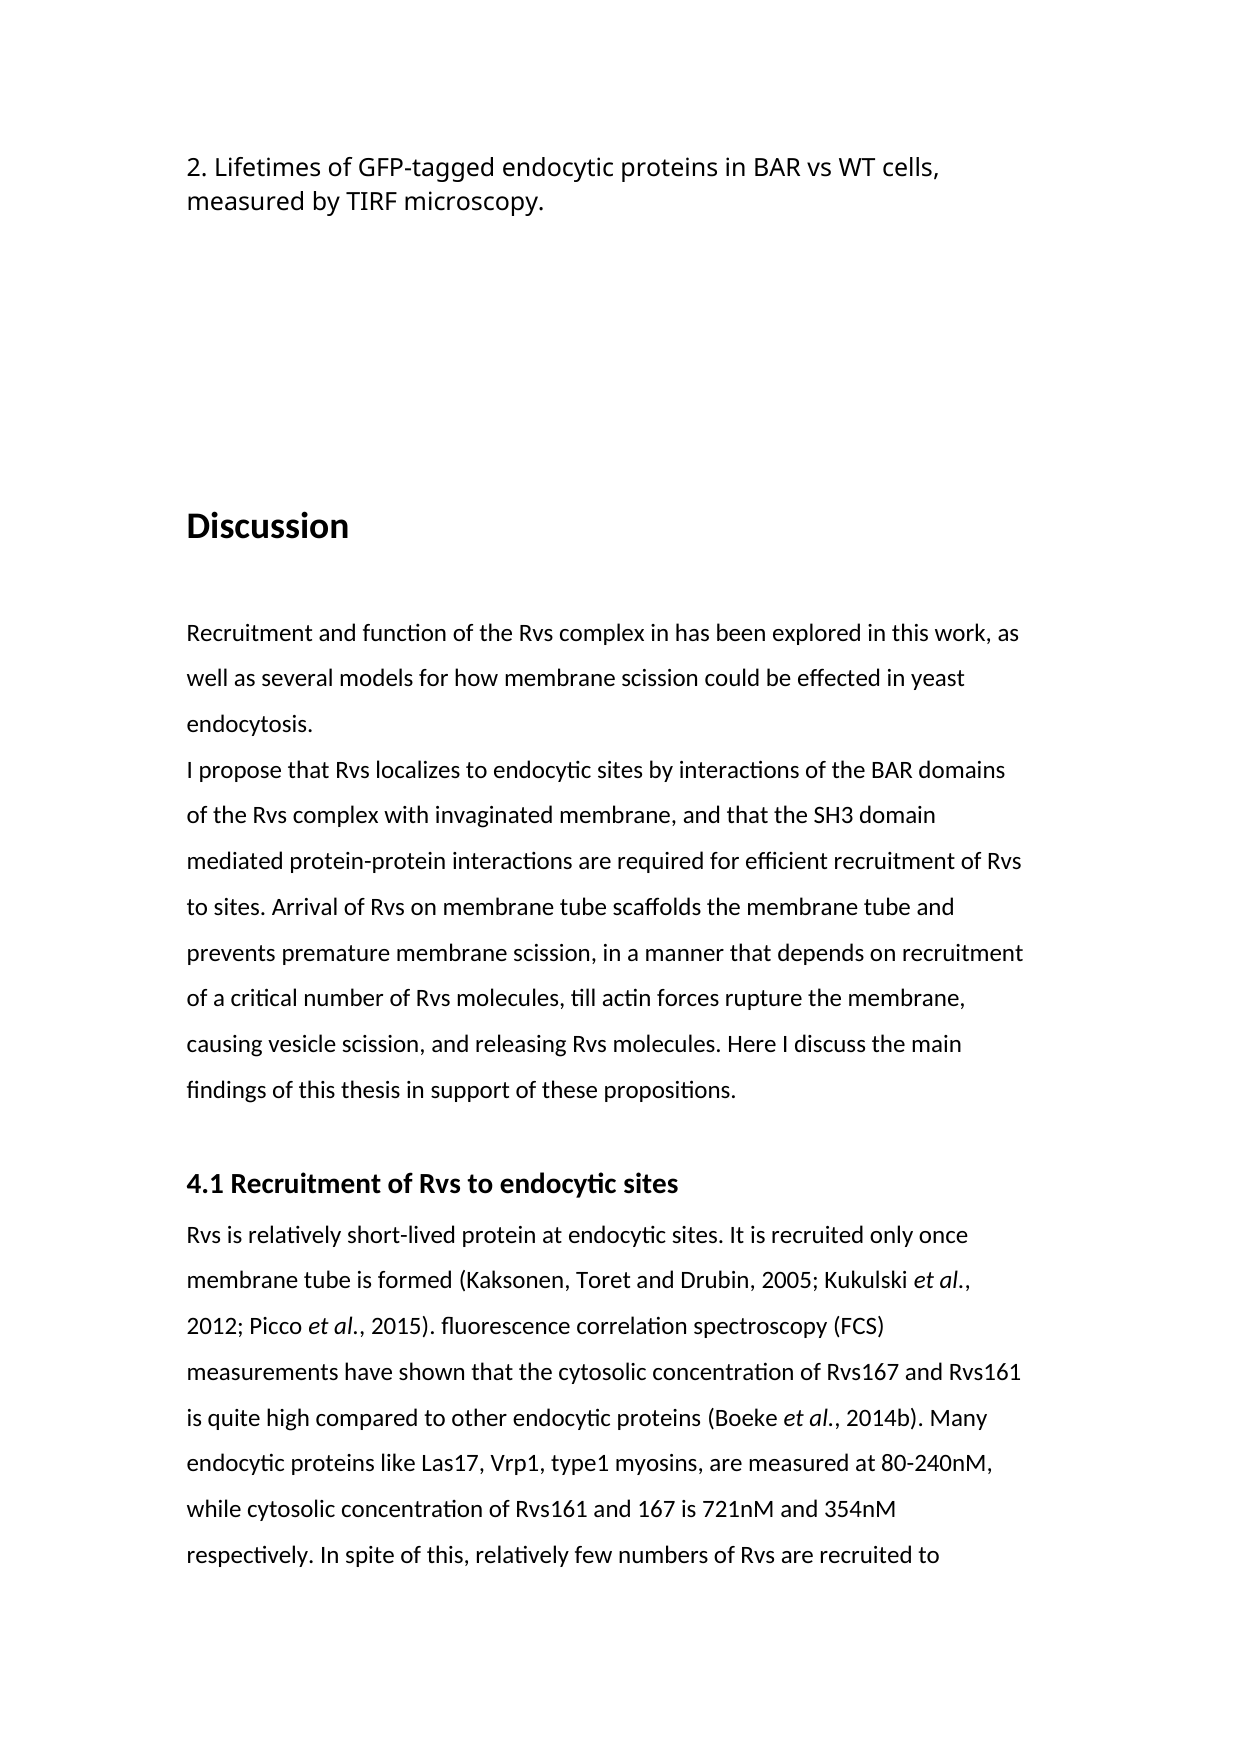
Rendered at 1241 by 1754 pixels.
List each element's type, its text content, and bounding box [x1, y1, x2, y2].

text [186, 1219, 1029, 1569]
text 4.1 Recruitment of Rvs to endocytic sites [186, 1166, 1029, 1201]
text Recruitment and function of the Rvs complex in has been explored in this work, as well as several models for how membrane scission could be effected in yeast endocytosis. [186, 617, 1029, 739]
text Discussion [186, 502, 1029, 548]
text 2. Lifetimes of GFP-tagged endocytic proteins in BAR vs WT cells, measured by TIRF microscopy. [186, 150, 1029, 218]
text I propose that Rvs localizes to endocytic sites by interactions of the BAR domains of the Rvs complex with invaginated membrane, and that the SH3 domain mediated protein-protein interactions are required for efficient recruitment of Rvs to sites. Arrival of Rvs on membrane tube scaffolds the membrane tube and prevents premature membrane scission, in a manner that depends on recruitment of a critical number of Rvs molecules, till actin forces rupture the membrane, causing vesicle scission, and releasing Rvs molecules. Here I discuss the main findings of this thesis in support of these propositions. [186, 754, 1029, 1104]
